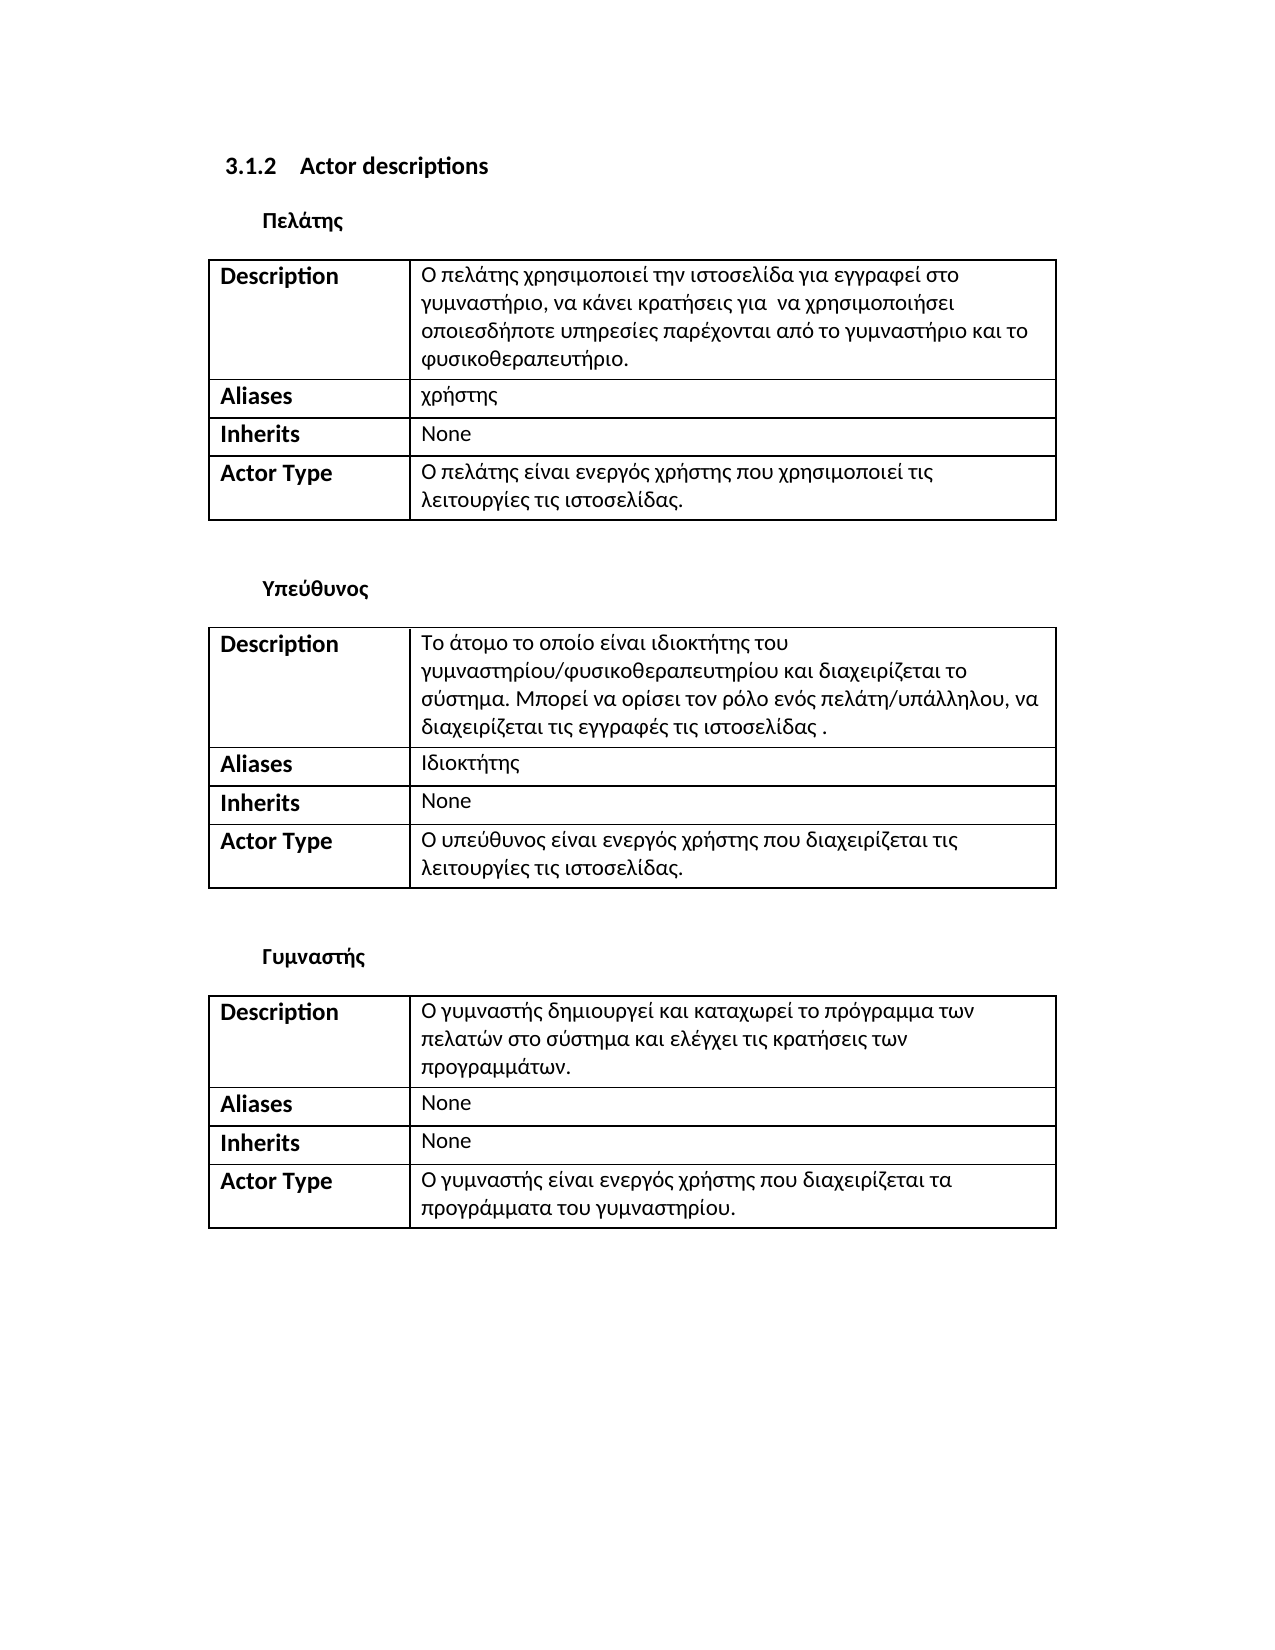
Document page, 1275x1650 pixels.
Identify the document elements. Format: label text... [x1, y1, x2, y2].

subtitle Actor descriptions [225, 150, 1087, 181]
table_cell Aliases [210, 380, 409, 417]
table_cell Inherits [210, 787, 409, 823]
table_cell Ιδιοκτήτης [411, 748, 1055, 785]
table_cell None [411, 1088, 1055, 1125]
table_cell Actor Type [210, 457, 409, 519]
table_header Ο πελάτης χρησιμοποιεί την ιστοσελίδα για εγγραφεί στο γυμναστήριο, να κάνει κρατήσεις για να χρησιμοποιήσει οποιεσδήποτε υπηρεσίες παρέχονται από το γυμναστήριο και το φυσικοθεραπευτήριο. [411, 261, 1055, 379]
table_header Το άτομο το οποίο είναι ιδιοκτήτης του γυμναστηρίου/φυσικοθεραπευτηρίου και διαχειρίζεται το σύστημα. Μπορεί να ορίσει τον ρόλο ενός πελάτη/υπάλληλου, να διαχειρίζεται τις εγγραφές τις ιστοσελίδας . [411, 628, 1055, 747]
table_cell Inherits [210, 1127, 409, 1163]
table_cell Ο υπεύθυνος είναι ενεργός χρήστης που διαχειρίζεται τις λειτουργίες τις ιστοσελίδας. [411, 825, 1055, 887]
table_cell Aliases [210, 1088, 409, 1125]
table_cell Actor Type [210, 1165, 409, 1227]
table_header Ο γυμναστής δημιουργεί και καταχωρεί το πρόγραμμα των πελατών στο σύστημα και ελέγχει τις κρατήσεις των προγραμμάτων. [411, 997, 1055, 1087]
table_cell None [411, 787, 1055, 823]
table_header Description [210, 628, 410, 747]
text Πελάτης [187, 206, 1087, 234]
table_cell Ο πελάτης είναι ενεργός χρήστης που χρησιμοποιεί τις λειτουργίες τις ιστοσελίδας. [411, 457, 1055, 519]
table_cell None [411, 419, 1055, 455]
text Γυμναστής [187, 942, 1087, 970]
table_cell χρήστης [411, 380, 1055, 417]
table_cell Ο γυμναστής είναι ενεργός χρήστης που διαχειρίζεται τα προγράμματα του γυμναστηρίου. [411, 1165, 1055, 1227]
table_cell Inherits [210, 419, 409, 455]
text Υπεύθυνος [187, 574, 1087, 602]
table_cell Aliases [210, 748, 409, 785]
table_header Description [210, 261, 409, 379]
table_cell None [411, 1127, 1055, 1163]
table_header Description [210, 997, 409, 1087]
table_cell Actor Type [210, 825, 409, 887]
